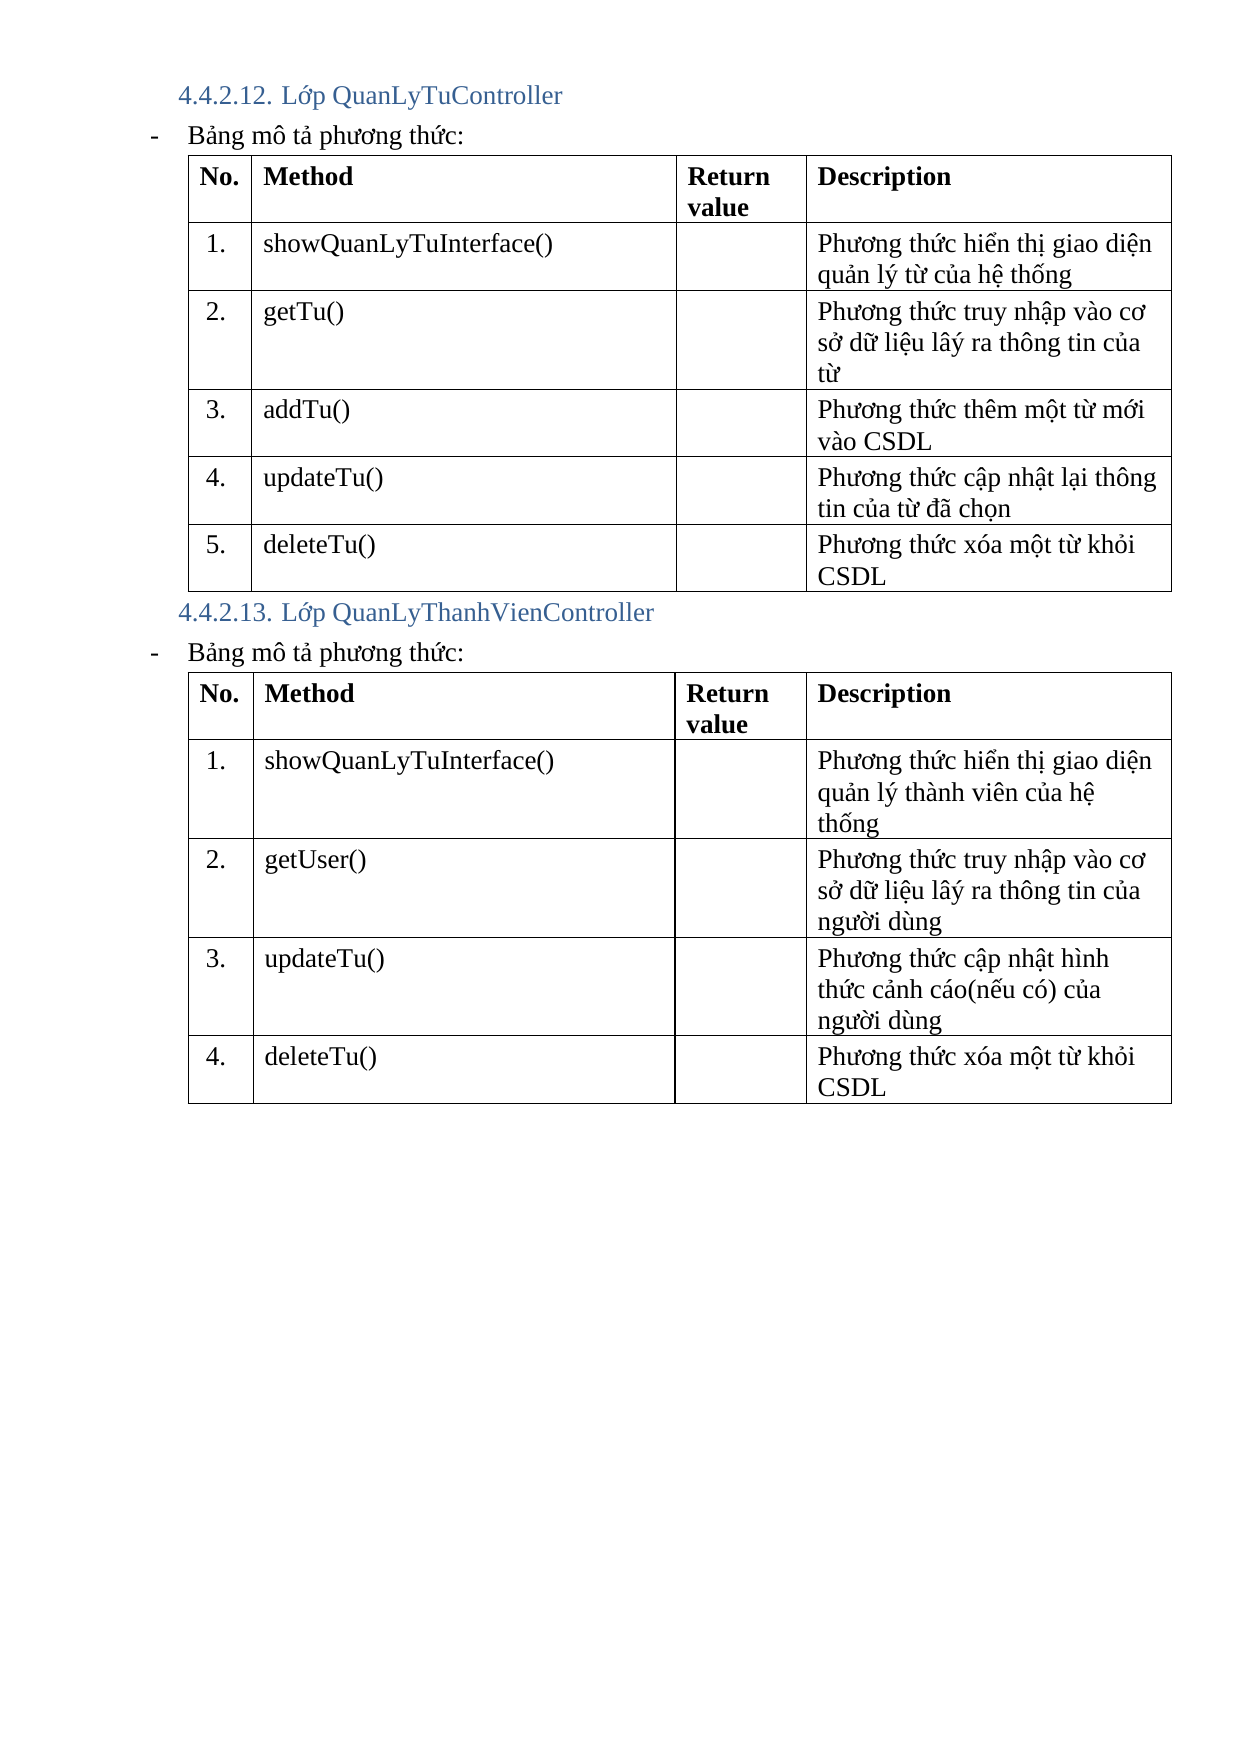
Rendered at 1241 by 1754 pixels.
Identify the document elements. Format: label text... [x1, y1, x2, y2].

table_cell [677, 291, 806, 388]
table_cell getUser() [254, 839, 674, 937]
table_cell getTu() [252, 291, 676, 388]
table_cell [676, 938, 806, 1035]
table_cell [189, 839, 253, 937]
table_cell [676, 839, 806, 937]
table_header Description [807, 156, 1171, 222]
list Bảng mô tả phương thức: [150, 119, 1162, 150]
table_cell [677, 223, 806, 290]
table_header Method [252, 156, 676, 222]
table_header No. [189, 156, 251, 222]
table_cell deleteTu() [252, 525, 676, 591]
list Bảng mô tả phương thức: [150, 636, 1162, 667]
table_cell [189, 291, 251, 388]
subtitle Lớp QuanLyTuController [178, 79, 1162, 110]
table_cell [189, 223, 251, 290]
table_cell Phương thức thêm một từ mới vào CSDL [807, 390, 1171, 456]
table_cell [189, 740, 253, 838]
table_cell [677, 525, 806, 591]
table_header Method [254, 673, 674, 739]
table_cell Phương thức hiển thị giao diện quản lý thành viên của hệ thống [807, 740, 1171, 838]
table_cell [189, 938, 253, 1035]
table_header No. [189, 673, 253, 739]
subtitle Lớp QuanLyThanhVienController [178, 596, 1162, 627]
table_cell showQuanLyTuInterface() [252, 223, 676, 290]
table_cell addTu() [252, 390, 676, 456]
table_cell Phương thức cập nhật lại thông tin của từ đã chọn [807, 457, 1171, 523]
table_cell Phương thức truy nhập vào cơ sở dữ liệu lâý ra thông tin của từ [807, 291, 1171, 388]
table_cell [676, 740, 806, 838]
table_header Description [807, 673, 1171, 739]
table_header Return value [676, 673, 806, 739]
table_cell Phương thức xóa một từ khỏi CSDL [807, 1036, 1171, 1103]
table_cell [677, 457, 806, 523]
table_cell [189, 1036, 253, 1103]
table_cell Phương thức hiển thị giao diện quản lý từ của hệ thống [807, 223, 1171, 290]
table_cell [189, 525, 251, 591]
table_cell [676, 1036, 806, 1103]
table_cell [189, 390, 251, 456]
table_cell deleteTu() [254, 1036, 674, 1103]
table_cell Phương thức cập nhật hình thức cảnh cáo(nếu có) của người dùng [807, 938, 1171, 1035]
table_header Return value [677, 156, 806, 222]
table_cell [189, 457, 251, 523]
table_cell Phương thức truy nhập vào cơ sở dữ liệu lâý ra thông tin của người dùng [807, 839, 1171, 937]
table_cell [677, 390, 806, 456]
table_cell updateTu() [254, 938, 674, 1035]
table_cell showQuanLyTuInterface() [254, 740, 674, 838]
table_cell updateTu() [252, 457, 676, 523]
table_cell Phương thức xóa một từ khỏi CSDL [807, 525, 1171, 591]
